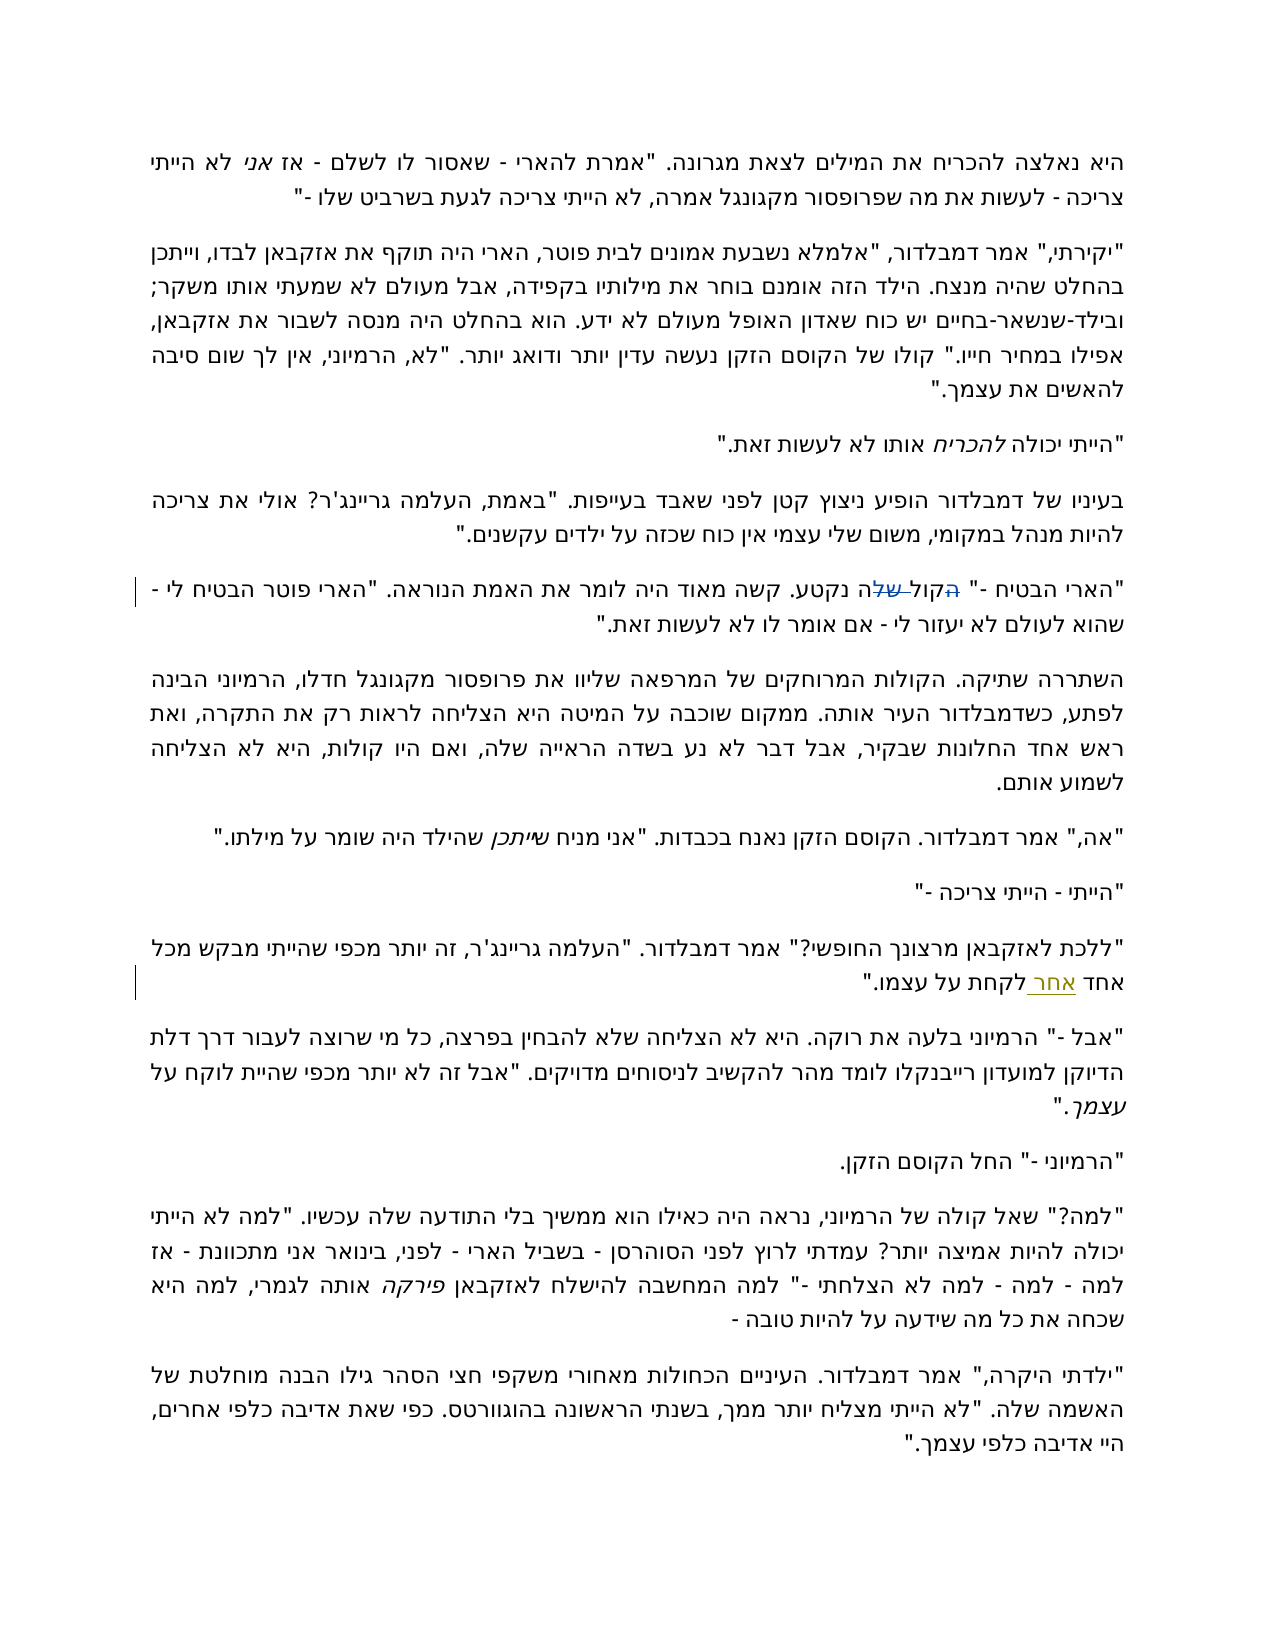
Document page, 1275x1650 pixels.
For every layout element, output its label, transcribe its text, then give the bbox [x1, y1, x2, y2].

text "הרמיוני -" החל הקוסם הזקן. [150, 1149, 1125, 1179]
text "אבל -" הרמיוני בלעה את רוקה. היא לא הצליחה שלא להבחין בפרצה, כל מי שרוצה לעבור דרך דלת הדיוקן למועדון רייבנקלו לומד מהר להקשיב לניסוחים מדויקים. "אבל זה לא יותר מכפי שהיית לוקח על עצמך." [150, 1025, 1125, 1124]
text "הארי הבטיח -" קולה נקטע. קשה מאוד היה לומר את האמת הנוראה. "הארי פוטר הבטיח לי - שהוא לעולם לא יעזור לי - אם אומר לו לא לעשות זאת." [150, 577, 1125, 641]
text "הייתי יכולה להכריח אותו לא לעשות זאת." [150, 432, 1125, 462]
text "הייתי - הייתי צריכה -" [150, 880, 1125, 910]
text היא נאלצה להכריח את המילים לצאת מגרונה. "אמרת להארי - שאסור לו לשלם - אז אני לא הייתי צריכה - לעשות את מה שפרופסור מקגונגל אמרה, לא הייתי צריכה לגעת בשרביט שלו -" [150, 150, 1125, 214]
text "ללכת לאזקבאן מרצונך החופשי?" אמר דמבלדור. "העלמה גריינג'ר, זה יותר מכפי שהייתי מבקש מכל אחד לקחת על עצמו." [150, 935, 1125, 1000]
text השתררה שתיקה. הקולות המרוחקים של המרפאה שליוו את פרופסור מקגונגל חדלו, הרמיוני הבינה לפתע, כשדמבלדור העיר אותה. ממקום שוכבה על המיטה היא הצליחה לראות רק את התקרה, ואת ראש אחד החלונות שבקיר, אבל דבר לא נע בשדה הראייה שלה, ואם היו קולות, היא לא הצליחה לשמוע אותם. [150, 667, 1125, 800]
text "אה," אמר דמבלדור. הקוסם הזקן נאנח בכבדות. "אני מניח שייתכן שהילד היה שומר על מילתו." [150, 825, 1125, 855]
text "יקירתי," אמר דמבלדור, "אלמלא נשבעת אמונים לבית פוטר, הארי היה תוקף את אזקבאן לבדו, וייתכן בהחלט שהיה מנצח. הילד הזה אומנם בוחר את מילותיו בקפידה, אבל מעולם לא שמעתי אותו משקר; ובילד-שנשאר-בחיים יש כוח שאדון האופל מעולם לא ידע. הוא בהחלט היה מנסה לשבור את אזקבאן, אפילו במחיר חייו." קולו של הקוסם הזקן נעשה עדין יותר ודואג יותר. "לא, הרמיוני, אין לך שום סיבה להאשים את עצמך." [150, 239, 1125, 407]
text בעיניו של דמבלדור הופיע ניצוץ קטן לפני שאבד בעייפות. "באמת, העלמה גריינג'ר? אולי את צריכה להיות מנהל במקומי, משום שלי עצמי אין כוח שכזה על ילדים עקשנים." [150, 487, 1125, 552]
text "ילדתי היקרה," אמר דמבלדור. העיניים הכחולות מאחורי משקפי חצי הסהר גילו הבנה מוחלטת של האשמה שלה. "לא הייתי מצליח יותר ממך, בשנתי הראשונה בהוגוורטס. כפי שאת אדיבה כלפי אחרים, היי אדיבה כלפי עצמך." [150, 1362, 1125, 1461]
text "למה?" שאל קולה של הרמיוני, נראה היה כאילו הוא ממשיך בלי התודעה שלה עכשיו. "למה לא הייתי יכולה להיות אמיצה יותר? עמדתי לרוץ לפני הסוהרסן - בשביל הארי - לפני, בינואר אני מתכוונת - אז למה - למה - למה לא הצלחתי -" למה המחשבה להישלח לאזקבאן פירקה אותה לגמרי, למה היא שכחה את כל מה שידעה על להיות טובה - [150, 1204, 1125, 1337]
